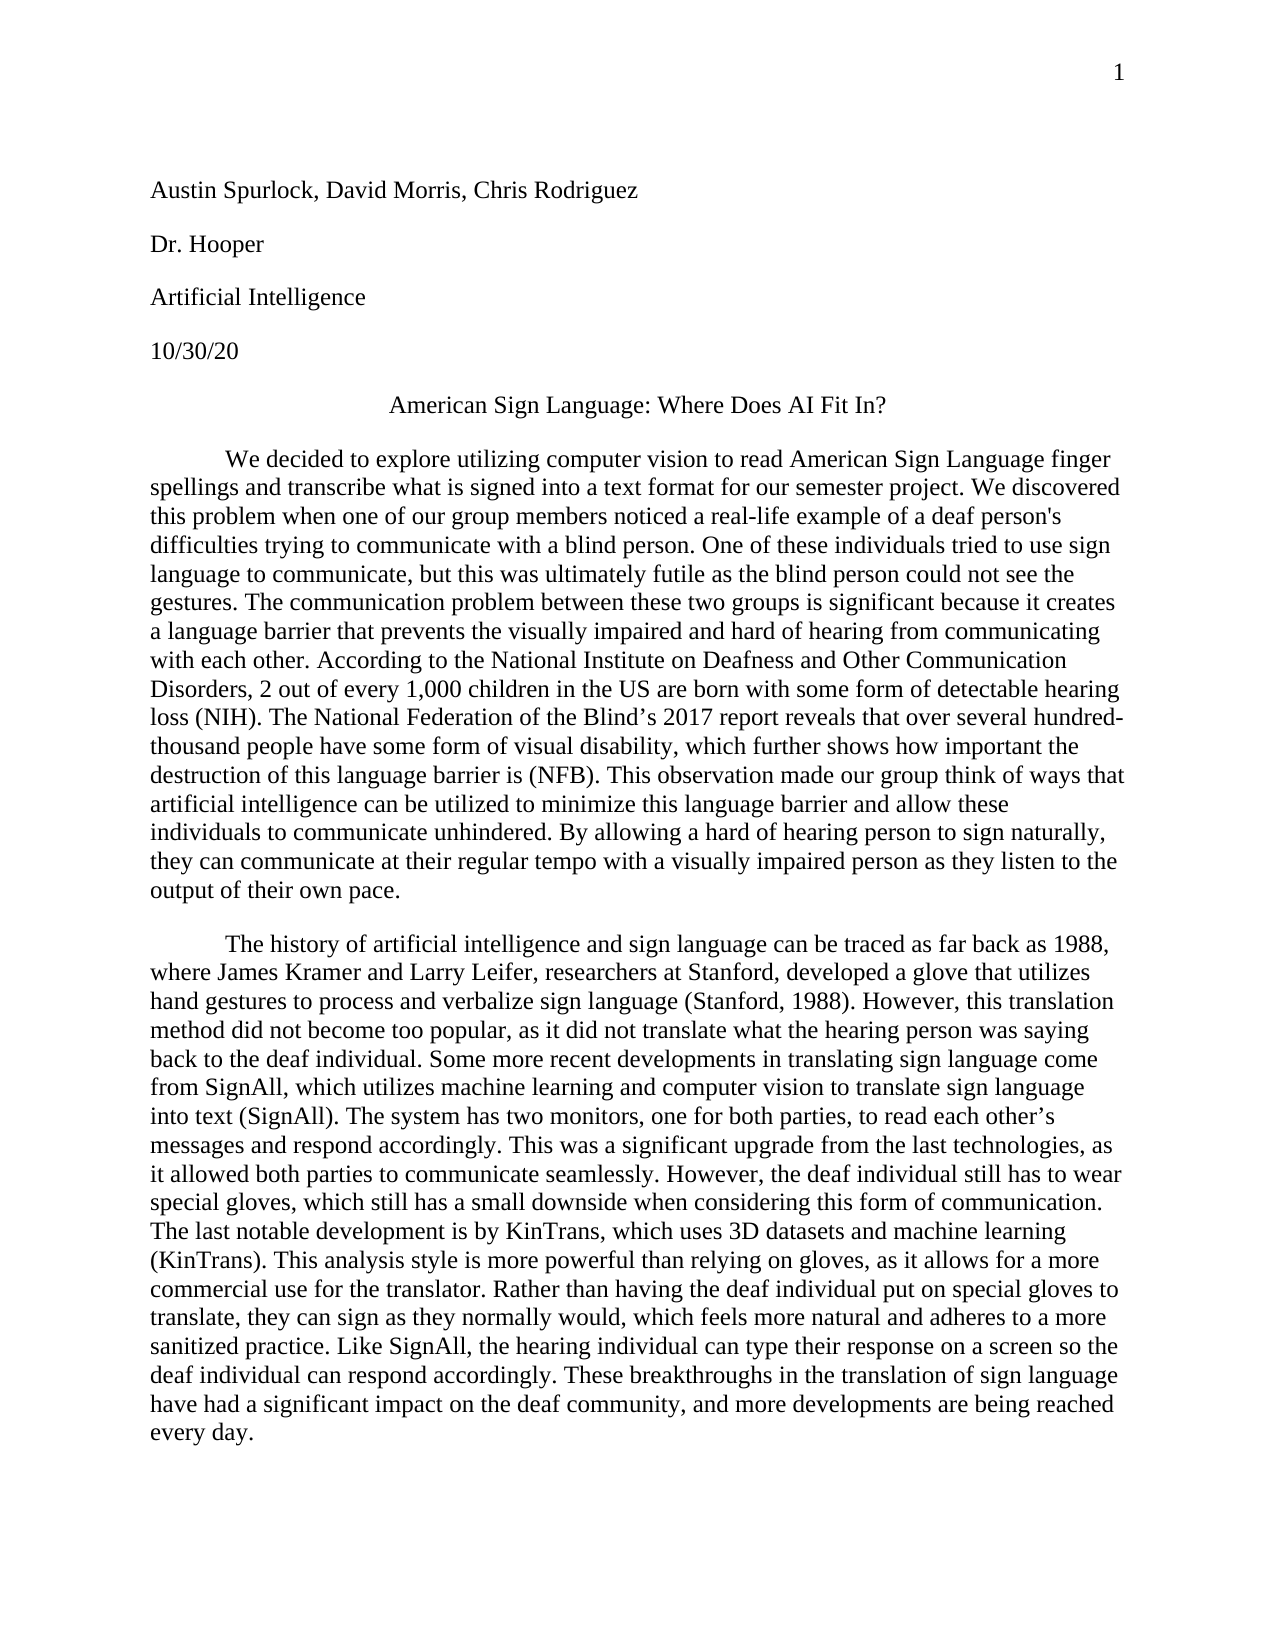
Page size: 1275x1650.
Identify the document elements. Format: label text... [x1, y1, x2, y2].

text Dr. Hooper [150, 229, 1125, 257]
text 10/30/20 [150, 336, 1125, 365]
text Austin Spurlock, David Morris, Chris Rodriguez [150, 175, 1125, 204]
text Artificial Intelligence [150, 282, 1125, 311]
text The history of artificial intelligence and sign language can be traced as far back as 1988, where James Kramer and Larry Leifer, researchers at Stanford, developed a glove that utilizes hand gestures to process and verbalize sign language (Stanford, 1988). However, this translation method did not become too popular, as it did not translate what the hearing person was saying back to the deaf individual. Some more recent developments in translating sign language come from SignAll, which utilizes machine learning and computer vision to translate sign language into text (SignAll). The system has two monitors, one for both parties, to read each other’s messages and respond accordingly. This was a significant upgrade from the last technologies, as it allowed both parties to communicate seamlessly. However, the deaf individual still has to wear special gloves, which still has a small downside when considering this form of communication. The last notable development is by KinTrans, which uses 3D datasets and machine learning (KinTrans). This analysis style is more powerful than relying on gloves, as it allows for a more commercial use for the translator. Rather than having the deaf individual put on special gloves to translate, they can sign as they normally would, which feels more natural and adheres to a more sanitized practice. Like SignAll, the hearing individual can type their response on a screen so the deaf individual can respond accordingly. These breakthroughs in the translation of sign language have had a significant impact on the deaf community, and more developments are being reached every day. [150, 929, 1125, 1446]
text We decided to explore utilizing computer vision to read American Sign Language finger spellings and transcribe what is signed into a text format for our semester project. We discovered this problem when one of our group members noticed a real-life example of a deaf person's difficulties trying to communicate with a blind person. One of these individuals tried to use sign language to communicate, but this was ultimately futile as the blind person could not see the gestures. The communication problem between these two groups is significant because it creates a language barrier that prevents the visually impaired and hard of hearing from communicating with each other. According to the National Institute on Deafness and Other Communication Disorders, 2 out of every 1,000 children in the US are born with some form of detectable hearing loss (NIH). The National Federation of the Blind’s 2017 report reveals that over several hundred-thousand people have some form of visual disability, which further shows how important the destruction of this language barrier is (NFB). This observation made our group think of ways that artificial intelligence can be utilized to minimize this language barrier and allow these individuals to communicate unhindered. By allowing a hard of hearing person to sign naturally, they can communicate at their regular tempo with a visually impaired person as they listen to the output of their own pace. [150, 444, 1125, 904]
text American Sign Language: Where Does AI Fit In? [150, 390, 1125, 419]
